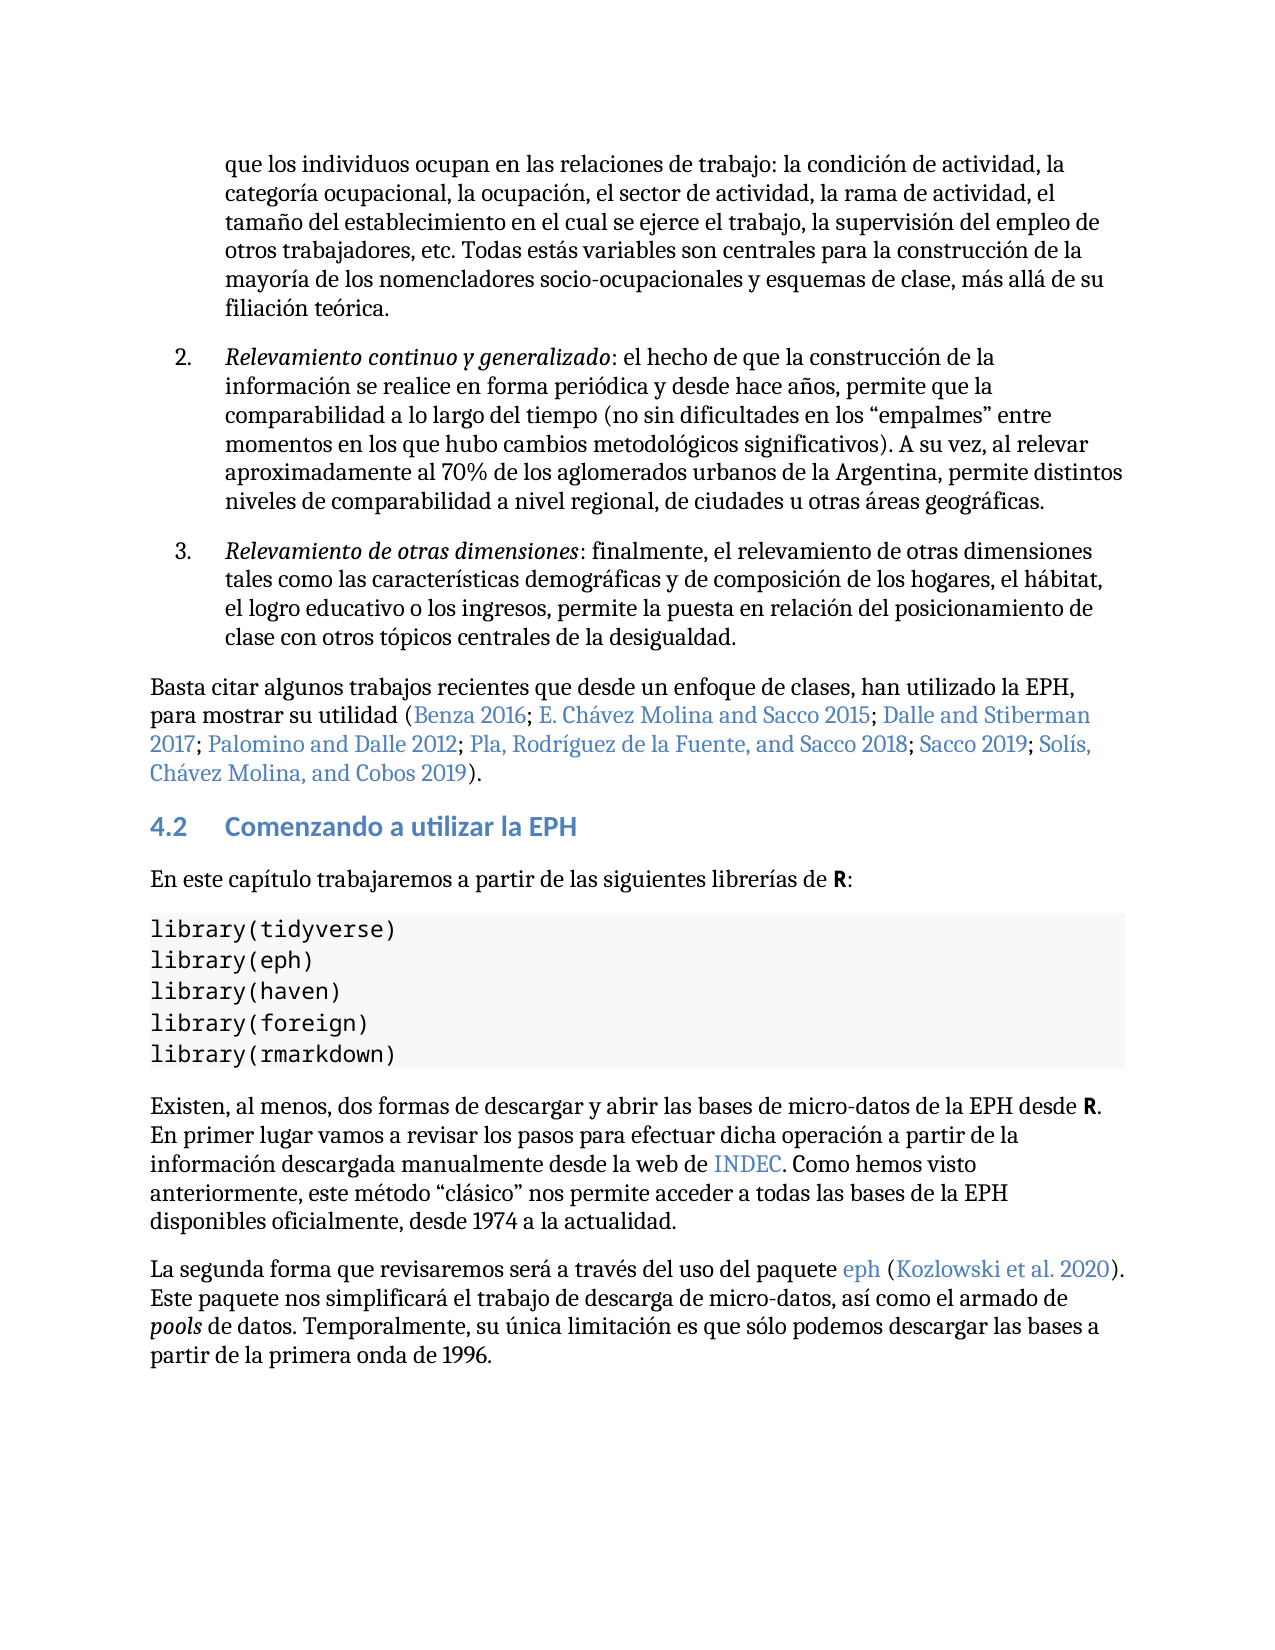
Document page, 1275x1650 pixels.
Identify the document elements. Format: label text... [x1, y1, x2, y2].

subtitle 4.2 Comenzando a utilizar la EPH [150, 808, 1125, 844]
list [175, 150, 1125, 322]
list Relevamiento continuo y generalizado: el hecho de que la construcción de la información se realice en forma periódica y desde hace años, permite que la comparabilidad a lo largo del tiempo (no sin dificultades en los “empalmes” entre momentos en los que hubo cambios metodológicos significativos). A su vez, al relevar aproximadamente al 70% de los aglomerados urbanos de la Argentina, permite distintos niveles de comparabilidad a nivel regional, de ciudades u otras áreas geográficas. [175, 343, 1125, 516]
text En este capítulo trabajaremos a partir de las siguientes librerías de R: [150, 863, 1125, 894]
text La segunda forma que revisaremos será a través del uso del paquete eph (Kozlowski et al. 2020). Este paquete nos simplificará el trabajo de descarga de micro-datos, así como el armado de pools de datos. Temporalmente, su única limitación es que sólo podemos descargar las bases a partir de la primera onda de 1996. [150, 1255, 1125, 1370]
text Existen, al menos, dos formas de descargar y abrir las bases de micro-datos de la EPH desde R. En primer lugar vamos a revisar los pasos para efectuar dicha operación a partir de la información descargada manualmente desde la web de INDEC. Como hemos visto anteriormente, este método “clásico” nos permite acceder a todas las bases de la EPH disponibles oficialmente, desde 1974 a la actualidad. [150, 1090, 1125, 1236]
list Relevamiento de otras dimensiones: finalmente, el relevamiento de otras dimensiones tales como las características demográficas y de composición de los hogares, el hábitat, el logro educativo o los ingresos, permite la puesta en relación del posicionamiento de clase con otros tópicos centrales de la desigualdad. [175, 537, 1125, 652]
text library(tidyverse) library(eph) library(haven) library(foreign) library(rmarkdown) [315, 913, 1125, 1069]
text Basta citar algunos trabajos recientes que desde un enfoque de clases, han utilizado la EPH, para mostrar su utilidad (Benza 2016; E. Chávez Molina and Sacco 2015; Dalle and Stiberman 2017; Palomino and Dalle 2012; Pla, Rodríguez de la Fuente, and Sacco 2018; Sacco 2019; Solís, Chávez Molina, and Cobos 2019). [150, 672, 1125, 787]
